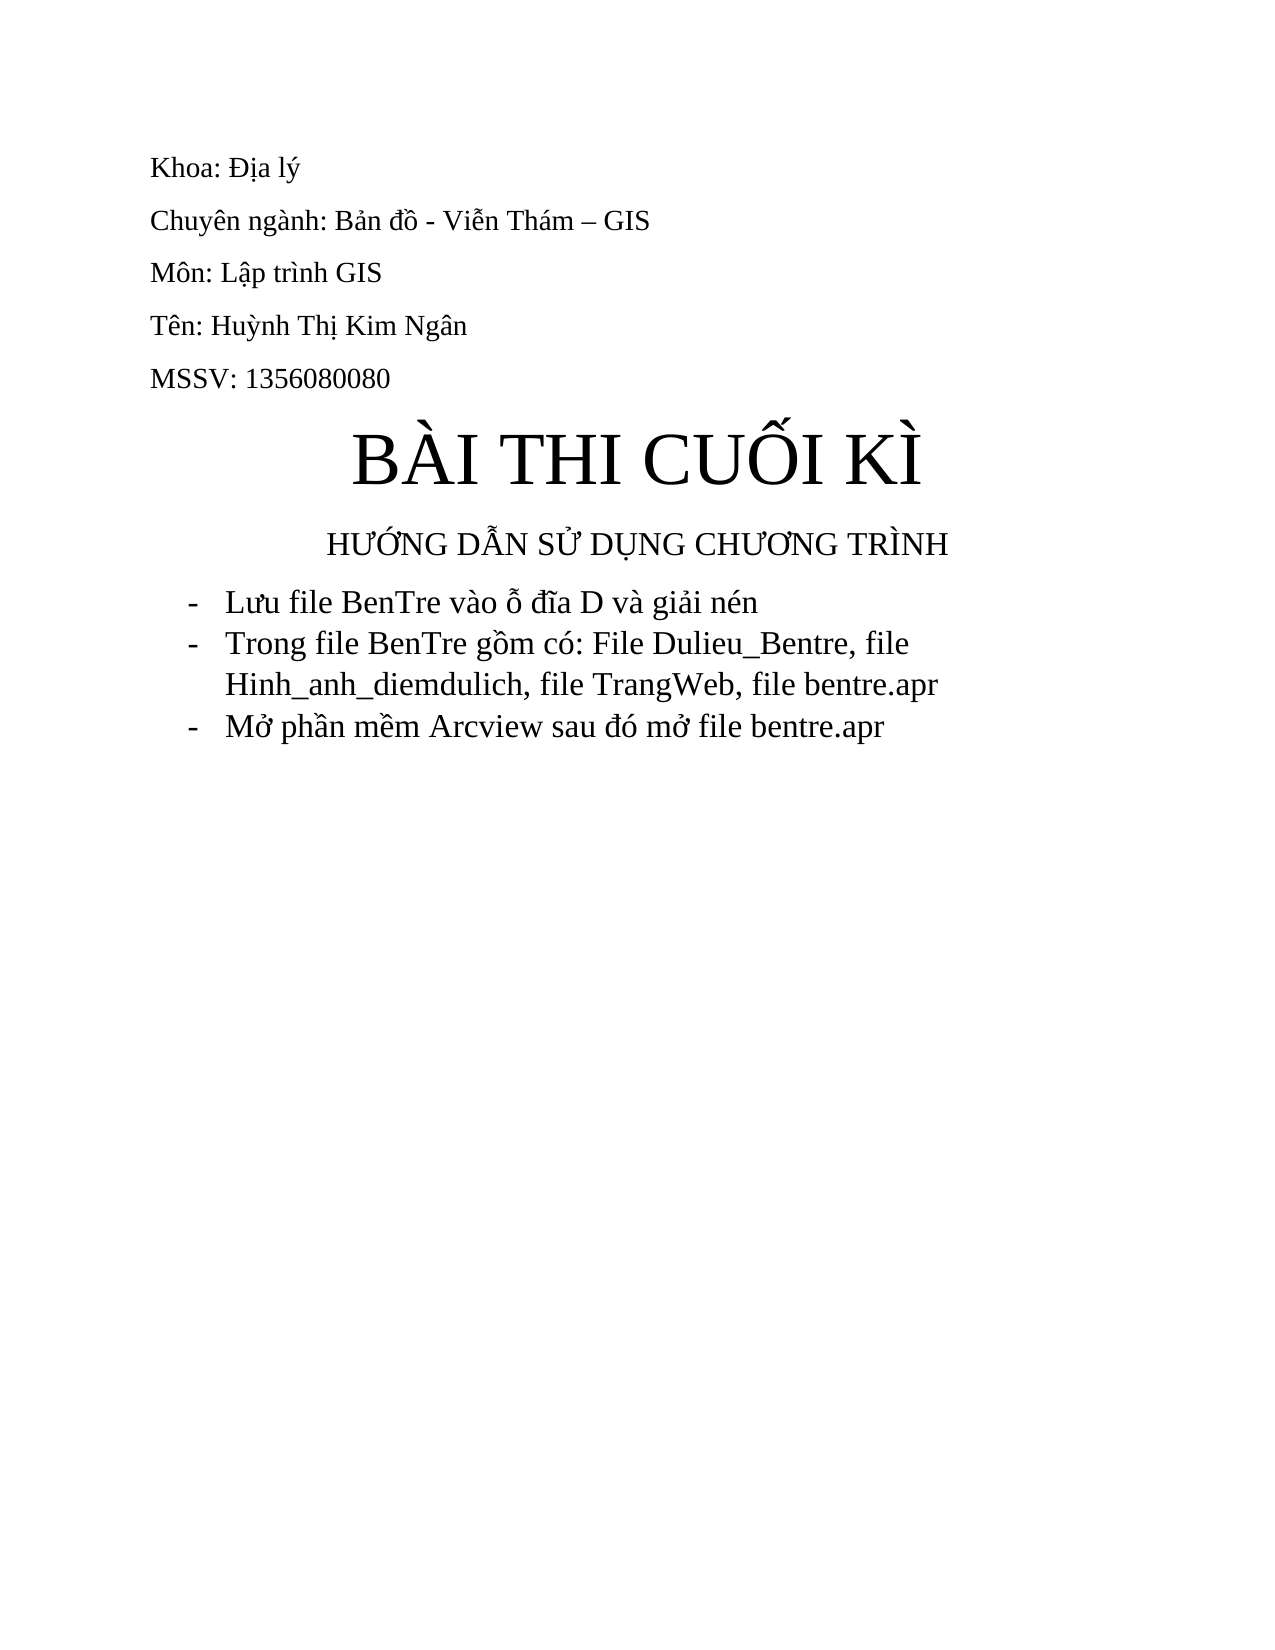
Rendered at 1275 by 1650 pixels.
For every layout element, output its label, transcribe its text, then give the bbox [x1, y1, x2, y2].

text MSSV: 1356080080 [150, 361, 1125, 395]
text Chuyên ngành: Bản đồ - Viễn Thám – GIS [150, 203, 1125, 236]
text Môn: Lập trình GIS [150, 256, 1125, 289]
text HƯỚNG DẪN SỬ DỤNG CHƯƠNG TRÌNH [150, 524, 1125, 562]
list Mở phần mềm Arcview sau đó mở file bentre.apr [187, 706, 1125, 744]
text BÀI THI CUỐI KÌ [150, 414, 1125, 500]
list Lưu file BenTre vào ỗ đĩa D và giải nén [187, 582, 1125, 620]
text Khoa: Địa lý [150, 150, 1125, 183]
list Trong file BenTre gồm có: File Dulieu_Bentre, file Hinh_anh_diemdulich, file TrangWeb, file bentre.apr [187, 623, 1125, 703]
text Tên: Huỳnh Thị Kim Ngân [150, 308, 1125, 342]
